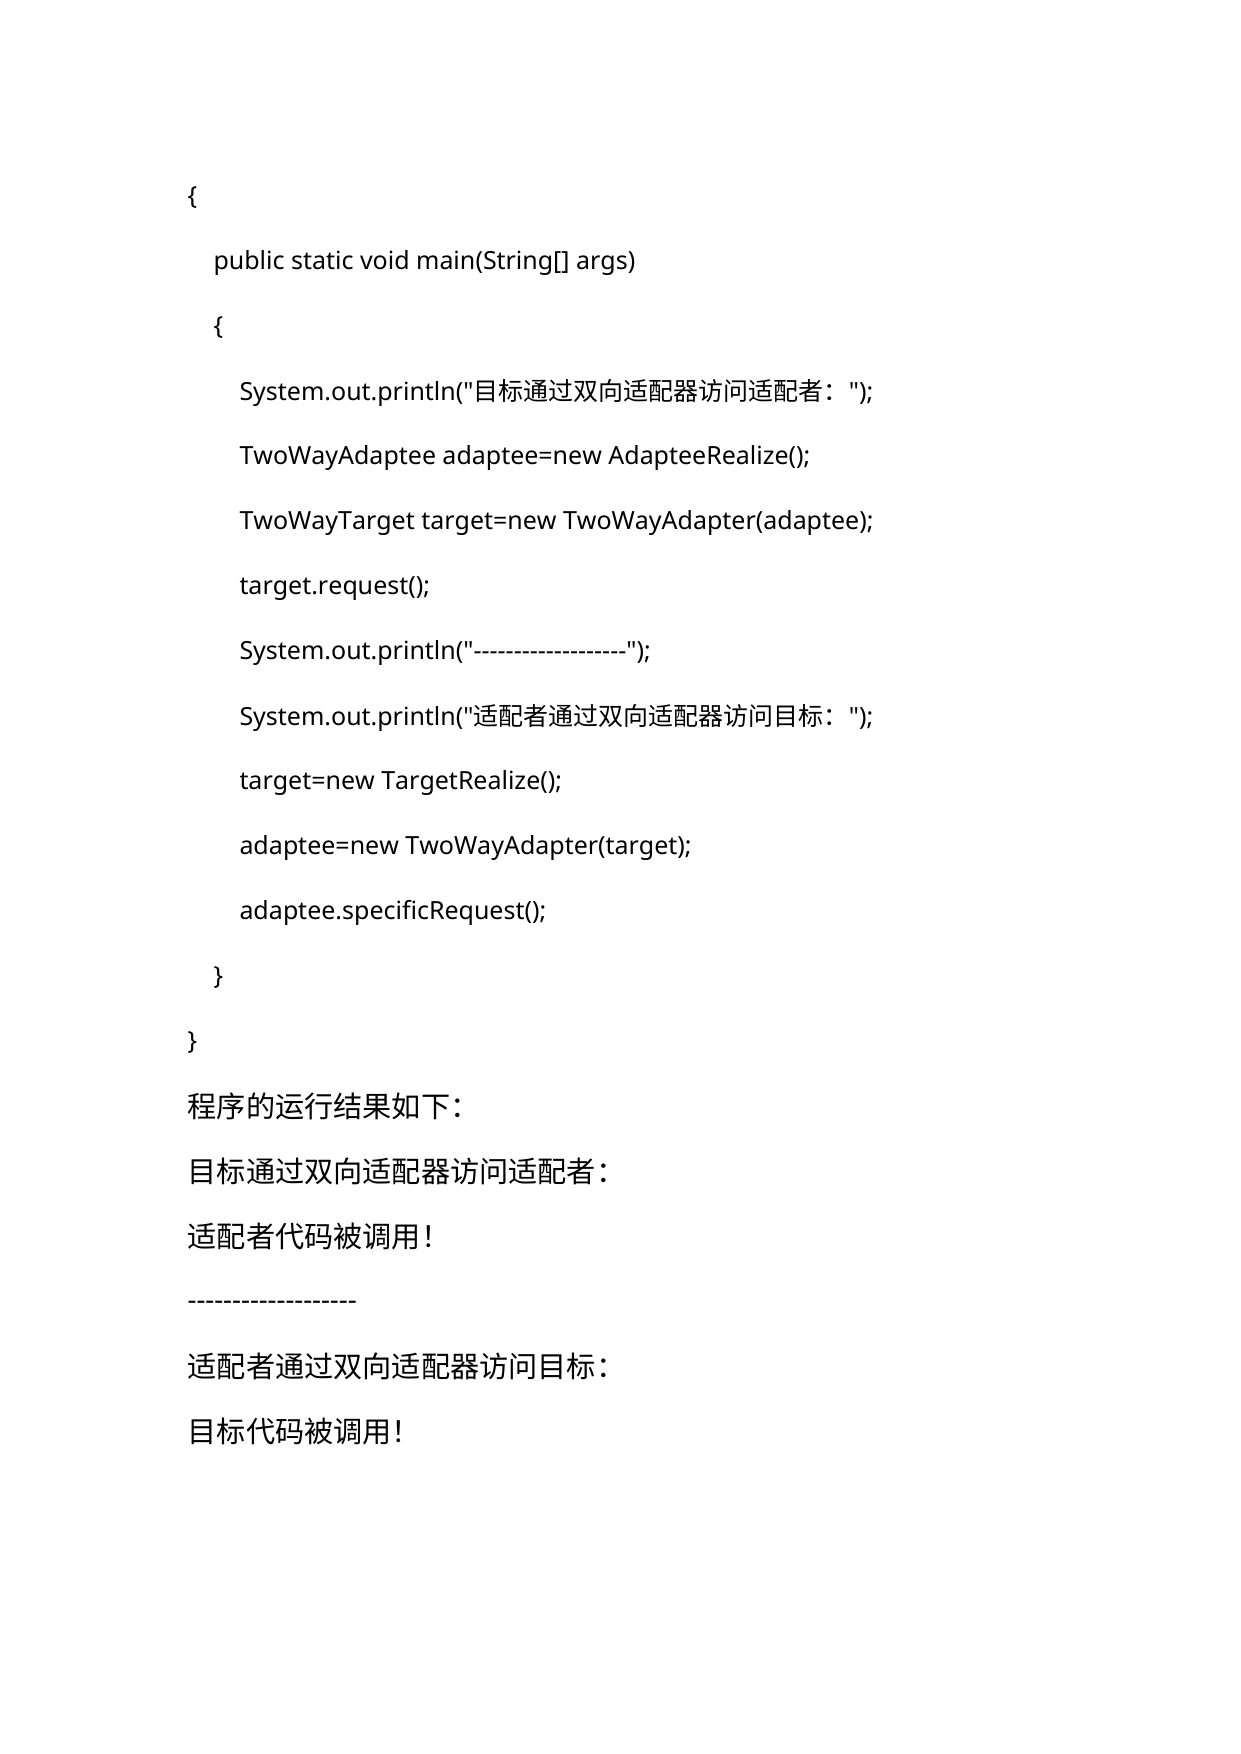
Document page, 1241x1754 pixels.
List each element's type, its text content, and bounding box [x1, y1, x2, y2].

text 适配者代码被调用！ [187, 1202, 1053, 1267]
text TwoWayTarget target=new TwoWayAdapter(adaptee); [187, 487, 1053, 552]
text public static void main(String[] args) [187, 227, 1053, 292]
text System.out.println("-------------------"); [187, 617, 1053, 682]
text } [187, 942, 1053, 1007]
text 适配者通过双向适配器访问目标： [187, 1332, 1053, 1397]
text adaptee.specificRequest(); [187, 877, 1053, 942]
text } [187, 1007, 1053, 1072]
text { [187, 292, 1053, 357]
text target.request(); [187, 552, 1053, 617]
text System.out.println("目标通过双向适配器访问适配者："); [187, 357, 1053, 422]
text target=new TargetRealize(); [187, 747, 1053, 812]
text System.out.println("适配者通过双向适配器访问目标："); [187, 682, 1053, 747]
text { [187, 162, 1053, 227]
text adaptee=new TwoWayAdapter(target); [187, 812, 1053, 877]
text 目标通过双向适配器访问适配者： [187, 1137, 1053, 1202]
text ------------------- [187, 1267, 1053, 1332]
text TwoWayAdaptee adaptee=new AdapteeRealize(); [187, 422, 1053, 487]
text 程序的运行结果如下： [187, 1072, 1053, 1137]
text 目标代码被调用！ [187, 1397, 1053, 1462]
